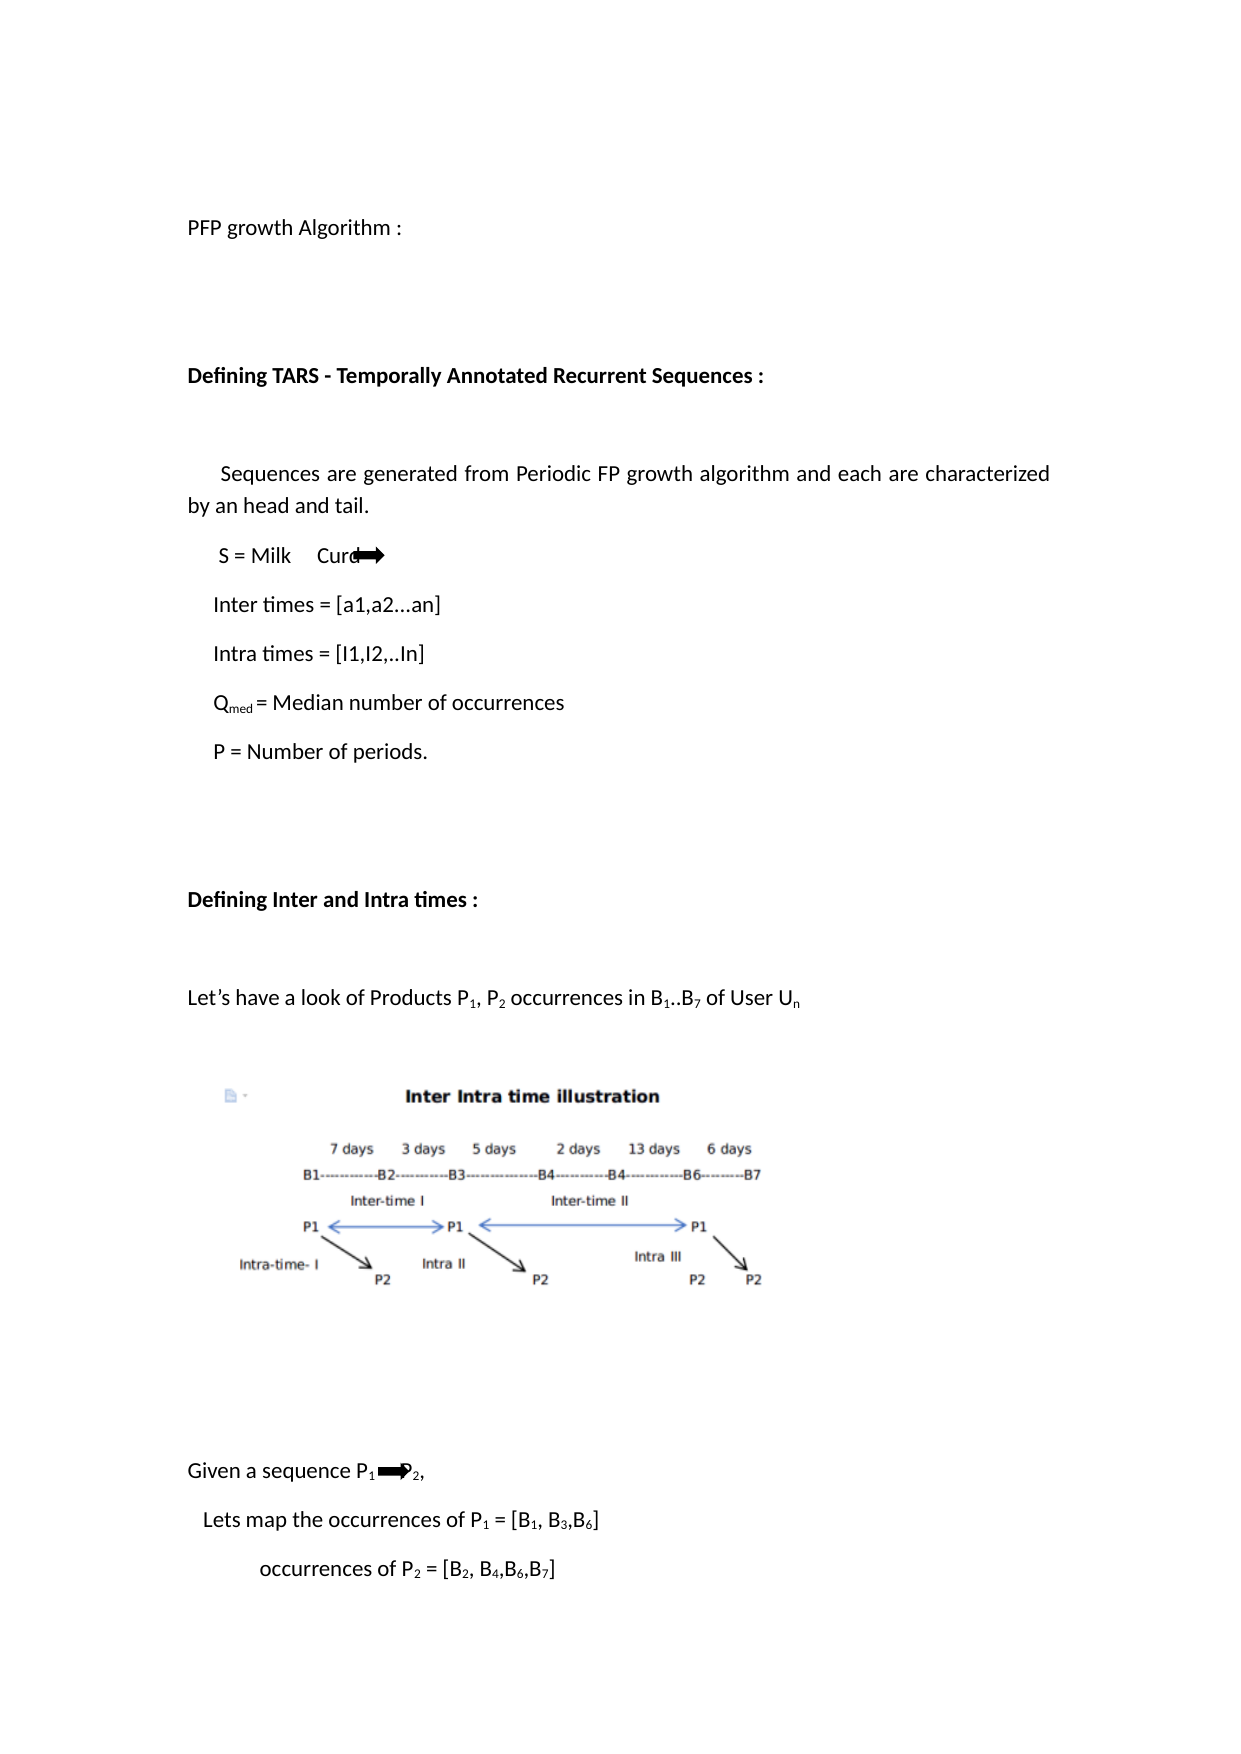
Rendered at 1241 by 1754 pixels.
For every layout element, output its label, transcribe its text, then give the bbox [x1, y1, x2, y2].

text Let’s have a look of Products P1, P2 occurrences in B1..B7 of User Un [187, 981, 1053, 1014]
text S = Milk Curd [187, 539, 1053, 571]
text Sequences are generated from Periodic FP growth algorithm and each are characterized by an head and tail. [187, 457, 1053, 522]
text Given a sequence P1 P2, [187, 1454, 1053, 1486]
text Lets map the occurrences of P1 = [B1, B3,B6] [187, 1503, 1053, 1535]
text Qmed = Median number of occurrences [187, 686, 1053, 719]
text Defining TARS - Temporally Annotated Recurrent Sequences : [187, 359, 1053, 391]
text P = Number of periods. [187, 735, 1053, 768]
text Intra times = [I1,I2,..In] [187, 637, 1053, 669]
picture [208, 1030, 915, 1359]
text Defining Inter and Intra times : [187, 883, 1053, 915]
text occurrences of P2 = [B2, B4,B6,B7] [187, 1552, 1053, 1584]
text PFP growth Algorithm : [187, 211, 1053, 244]
text Inter times = [a1,a2...an] [187, 588, 1053, 620]
